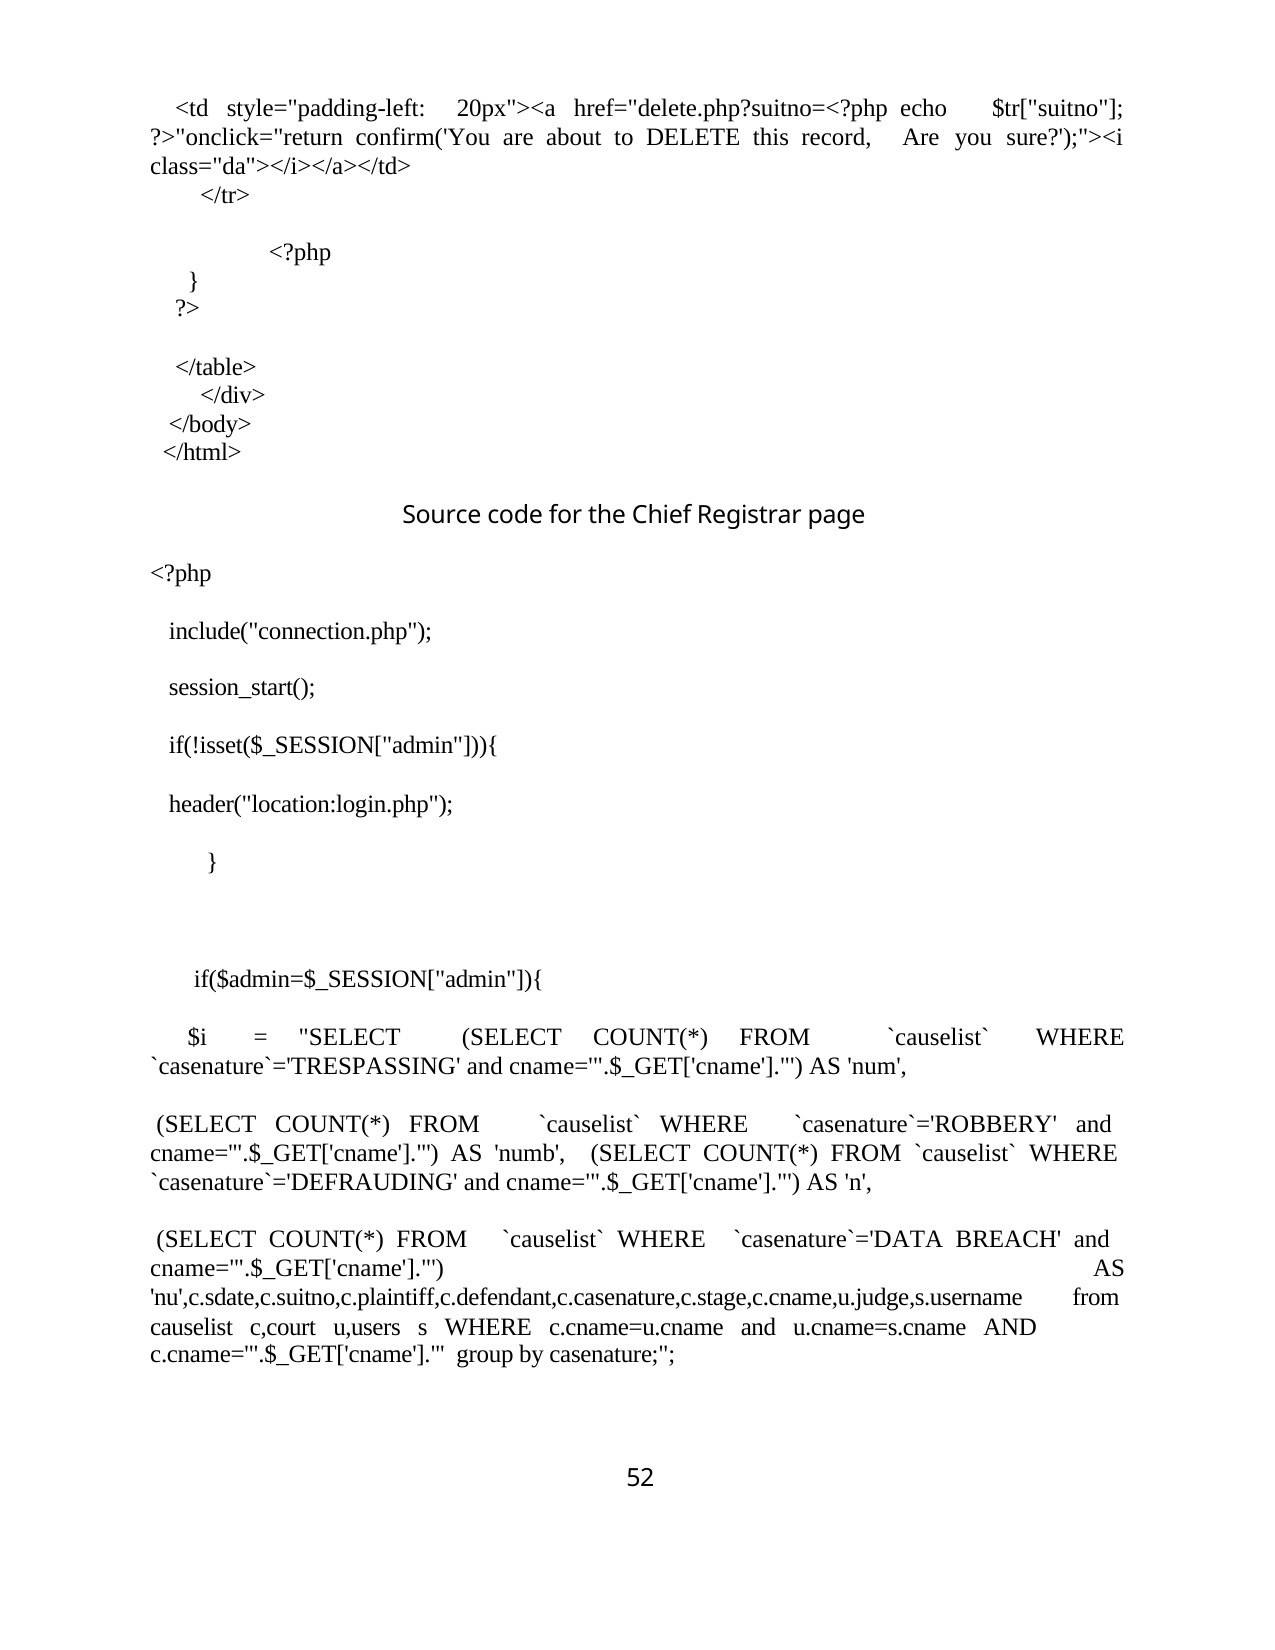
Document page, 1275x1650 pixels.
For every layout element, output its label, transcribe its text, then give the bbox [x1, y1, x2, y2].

text class="da"></i></a></td> [150, 151, 1275, 180]
text `casenature`='DEFRAUDING' and cname='".$_GET['cname']."') AS 'n', [150, 1167, 1275, 1196]
text if($admin=$_SESSION["admin"]){ [194, 964, 1275, 994]
text `casenature`='TRESPASSING' and cname='".$_GET['cname']."') AS 'num', [150, 1051, 1275, 1080]
text <?php [150, 558, 1275, 587]
text (SELECT COUNT(*) FROM `causelist` WHERE `casenature`='ROBBERY' and [150, 1109, 1275, 1138]
text } [150, 266, 1275, 295]
text cname='".$_GET['cname']."') AS 'numb', (SELECT COUNT(*) FROM `causelist` WHERE [150, 1138, 1275, 1167]
text cname='".$_GET['cname']."') AS [150, 1254, 1275, 1282]
text </table> </div> </body> </html> [162, 352, 771, 466]
text <?php [150, 238, 1275, 266]
text $i = "SELECT (SELECT COUNT(*) FROM `causelist` WHERE [150, 1023, 1275, 1051]
text 52 [626, 1466, 1275, 1492]
text <td style="padding-left: 20px"><a href="delete.php?suitno=<?php echo $tr["suitno"]; [150, 94, 1275, 122]
text 'nu',c.sdate,c.suitno,c.plaintiff,c.defendant,c.casenature,c.stage,c.cname,u.judge,s.username from causelist c,court u,users s WHERE c.cname=u.cname and u.cname=s.cname AND [150, 1282, 1145, 1341]
text include("connection.php"); session_start(); [169, 594, 857, 707]
text (SELECT COUNT(*) FROM `causelist` WHERE `casenature`='DATA BREACH' and [150, 1225, 1275, 1254]
text ?>"onclick="return confirm('You are about to DELETE this record, Are you sure?');"><i [150, 123, 1275, 151]
text if(!isset($_SESSION["admin"])){ header("location:login.php"); } [169, 707, 891, 882]
text Source code for the Chief Registrar page [402, 498, 1275, 529]
text c.cname='".$_GET['cname']."' group by casenature;"; [150, 1341, 1275, 1368]
text ?> [175, 295, 1275, 322]
text </tr> [150, 180, 1275, 209]
